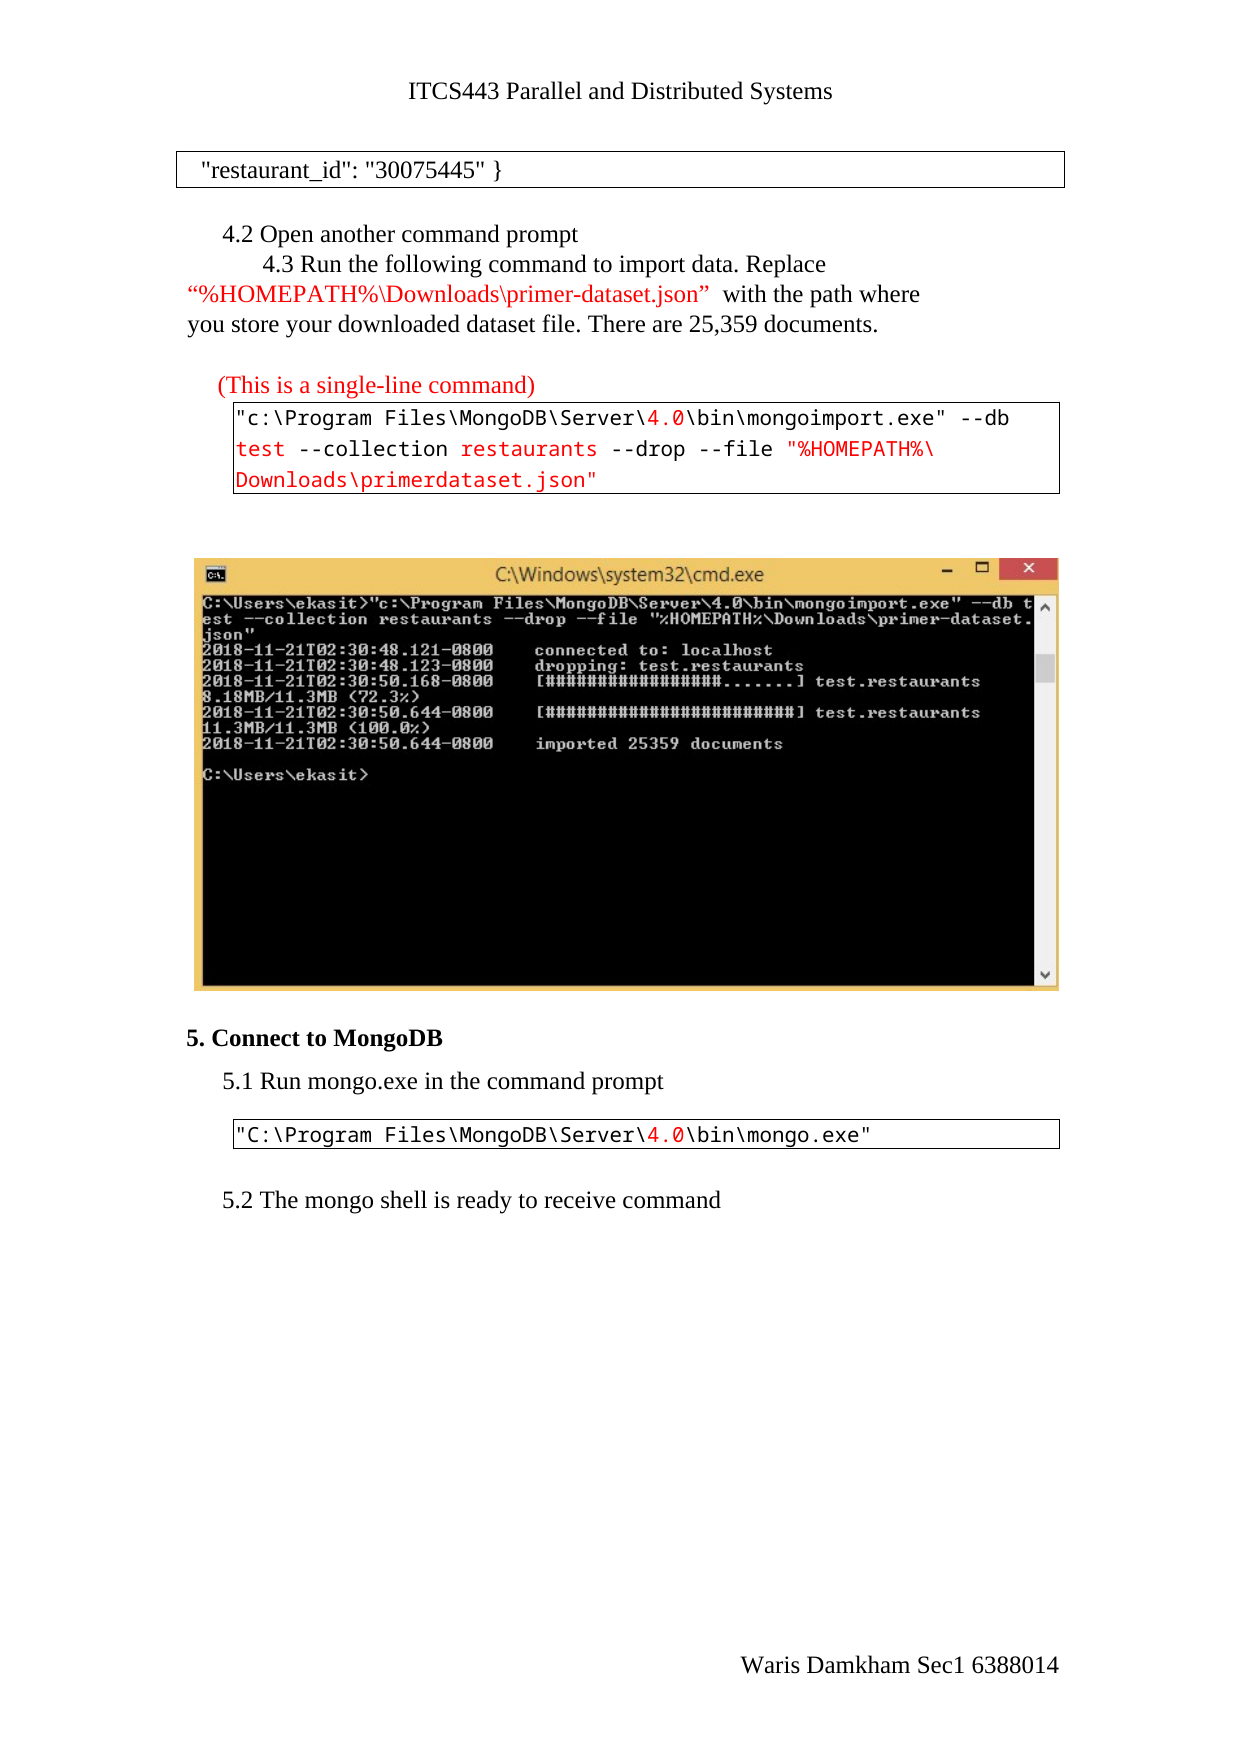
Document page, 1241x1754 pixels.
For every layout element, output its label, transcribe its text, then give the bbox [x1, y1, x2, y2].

picture [194, 558, 1059, 991]
text 5.1 Run mongo.exe in the command prompt [186, 1066, 1059, 1094]
text 4.2 Open another command prompt [186, 219, 1059, 247]
text "c:\Program Files\MongoDB\Server\4.0\bin\mongoimport.exe" --db test --collection restaurants --drop --file "%HOMEPATH%\Downloads\primerdataset.json" [234, 403, 1059, 493]
text 5.2 The mongo shell is ready to receive command [186, 1185, 1059, 1214]
subtitle 5. Connect to MongoDB [186, 1023, 1059, 1052]
text (This is a single-line command) [186, 371, 1059, 399]
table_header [177, 152, 1064, 187]
text 4.3 Run the following command to import data. Replace “%HOMEPATH%\Downloads\primer-dataset.json” with the path where you store your downloaded dataset file. There are 25,359 documents. [186, 249, 963, 337]
text "C:\Program Files\MongoDB\Server\4.0\bin\mongo.exe" [234, 1120, 1059, 1148]
